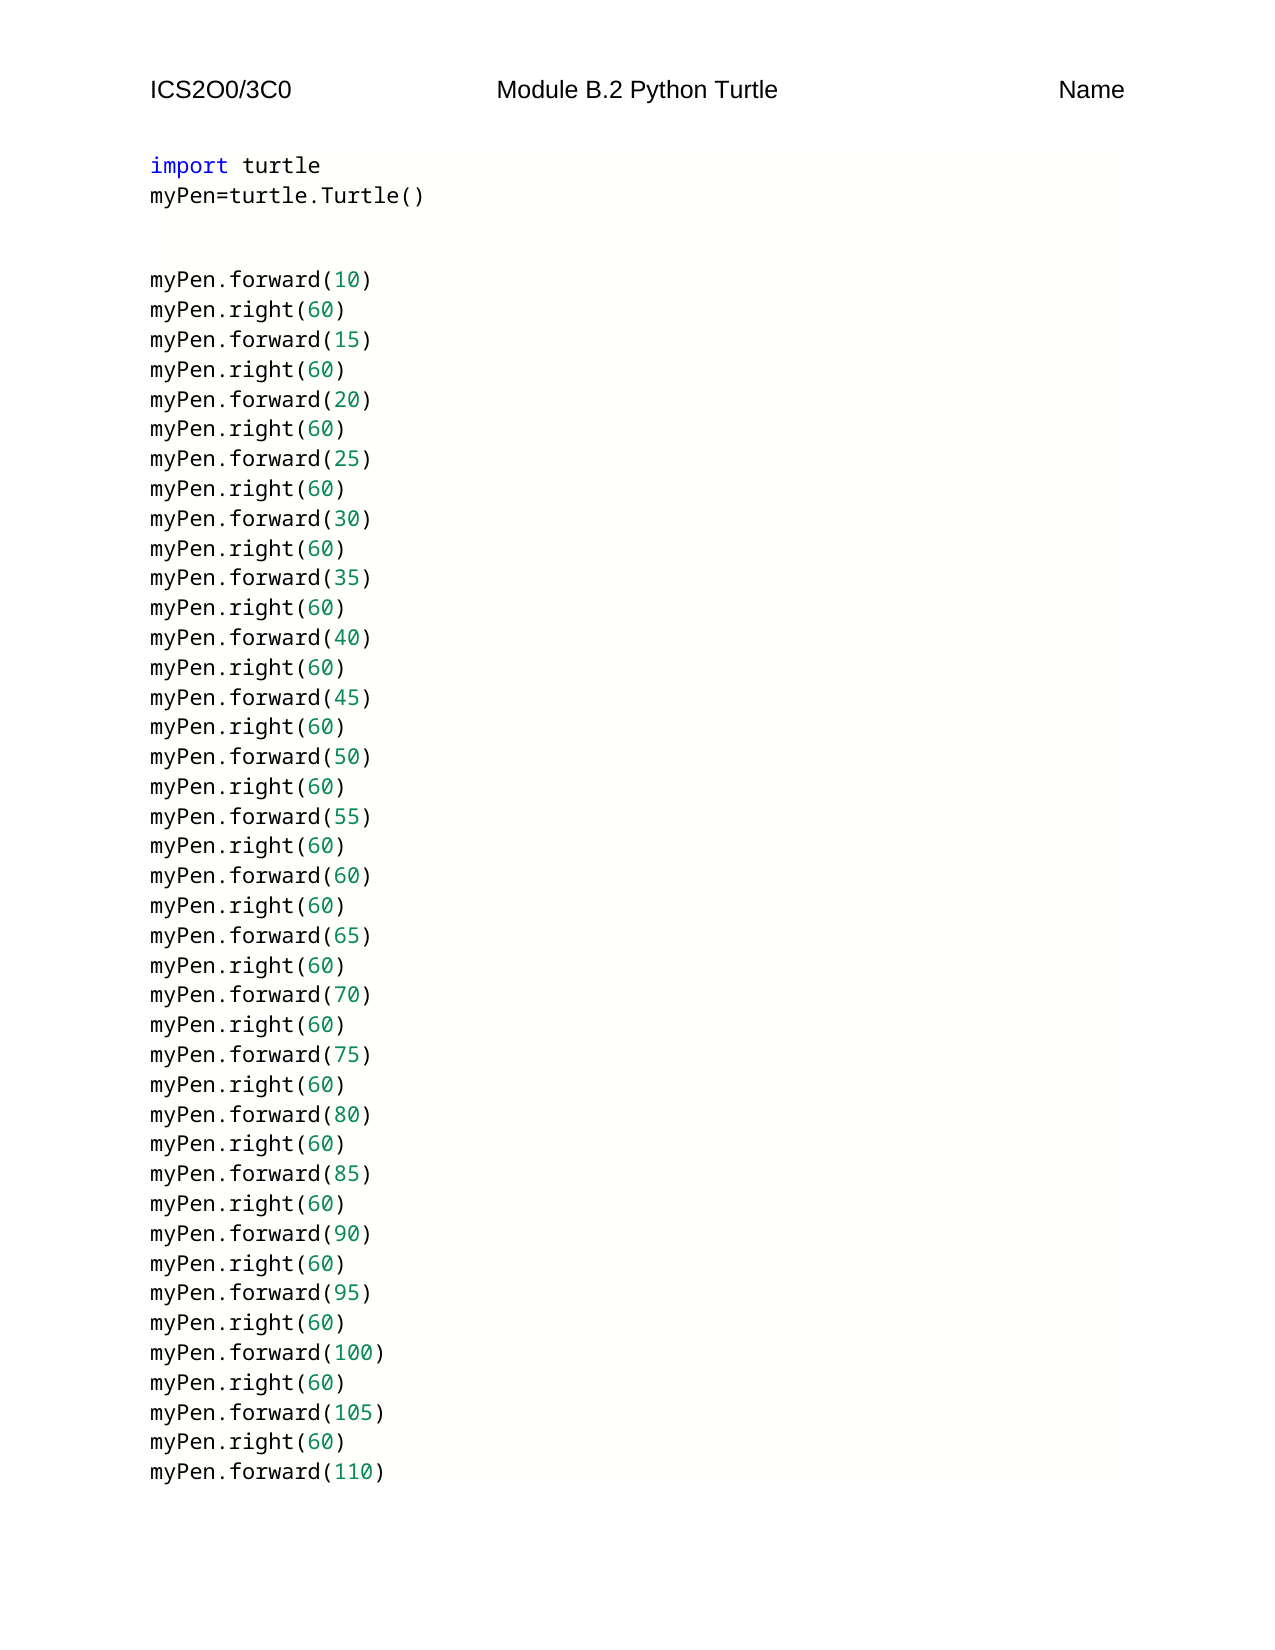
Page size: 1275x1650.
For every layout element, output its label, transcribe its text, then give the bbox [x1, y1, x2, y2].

text myPen.right(60) [150, 711, 1125, 741]
text myPen.right(60) [150, 1307, 1125, 1337]
text myPen.forward(45) [150, 681, 1125, 711]
text myPen.forward(85) [150, 1158, 1125, 1188]
text myPen.forward(10) [150, 264, 1125, 294]
text myPen.forward(30) [150, 503, 1125, 532]
text myPen.forward(70) [150, 979, 1125, 1009]
text myPen.right(60) [150, 532, 1125, 562]
text myPen.right(60) [150, 413, 1125, 443]
text myPen.forward(110) [150, 1456, 1125, 1486]
text myPen.right(60) [150, 473, 1125, 503]
text myPen.forward(55) [150, 801, 1125, 830]
text myPen.right(60) [150, 1426, 1125, 1456]
text myPen.forward(95) [150, 1277, 1125, 1307]
text myPen.right(60) [150, 1069, 1125, 1098]
text myPen.forward(15) [150, 324, 1125, 354]
text myPen.forward(80) [150, 1098, 1125, 1128]
text myPen.right(60) [150, 1247, 1125, 1277]
text myPen.right(60) [150, 949, 1125, 979]
text myPen.forward(60) [150, 860, 1125, 890]
text myPen.right(60) [150, 354, 1125, 383]
text myPen.forward(90) [150, 1218, 1125, 1247]
text myPen.forward(50) [150, 741, 1125, 771]
text myPen.right(60) [150, 1367, 1125, 1396]
text myPen.forward(105) [150, 1396, 1125, 1426]
text myPen.forward(35) [150, 562, 1125, 592]
text myPen.forward(75) [150, 1039, 1125, 1069]
text myPen.right(60) [150, 890, 1125, 920]
text myPen.right(60) [150, 294, 1125, 324]
text myPen.right(60) [150, 1128, 1125, 1158]
text myPen.forward(100) [150, 1337, 1125, 1367]
text myPen.right(60) [150, 592, 1125, 622]
text myPen.forward(25) [150, 443, 1125, 473]
text myPen.right(60) [150, 652, 1125, 681]
text myPen.right(60) [150, 1009, 1125, 1039]
text myPen.forward(20) [150, 383, 1125, 413]
text myPen.right(60) [150, 830, 1125, 860]
text myPen.right(60) [150, 771, 1125, 801]
text myPen=turtle.Turtle() [150, 180, 1125, 209]
text myPen.right(60) [150, 1188, 1125, 1218]
text myPen.forward(65) [150, 920, 1125, 949]
text import turtle [150, 150, 1125, 180]
text myPen.forward(40) [150, 622, 1125, 652]
